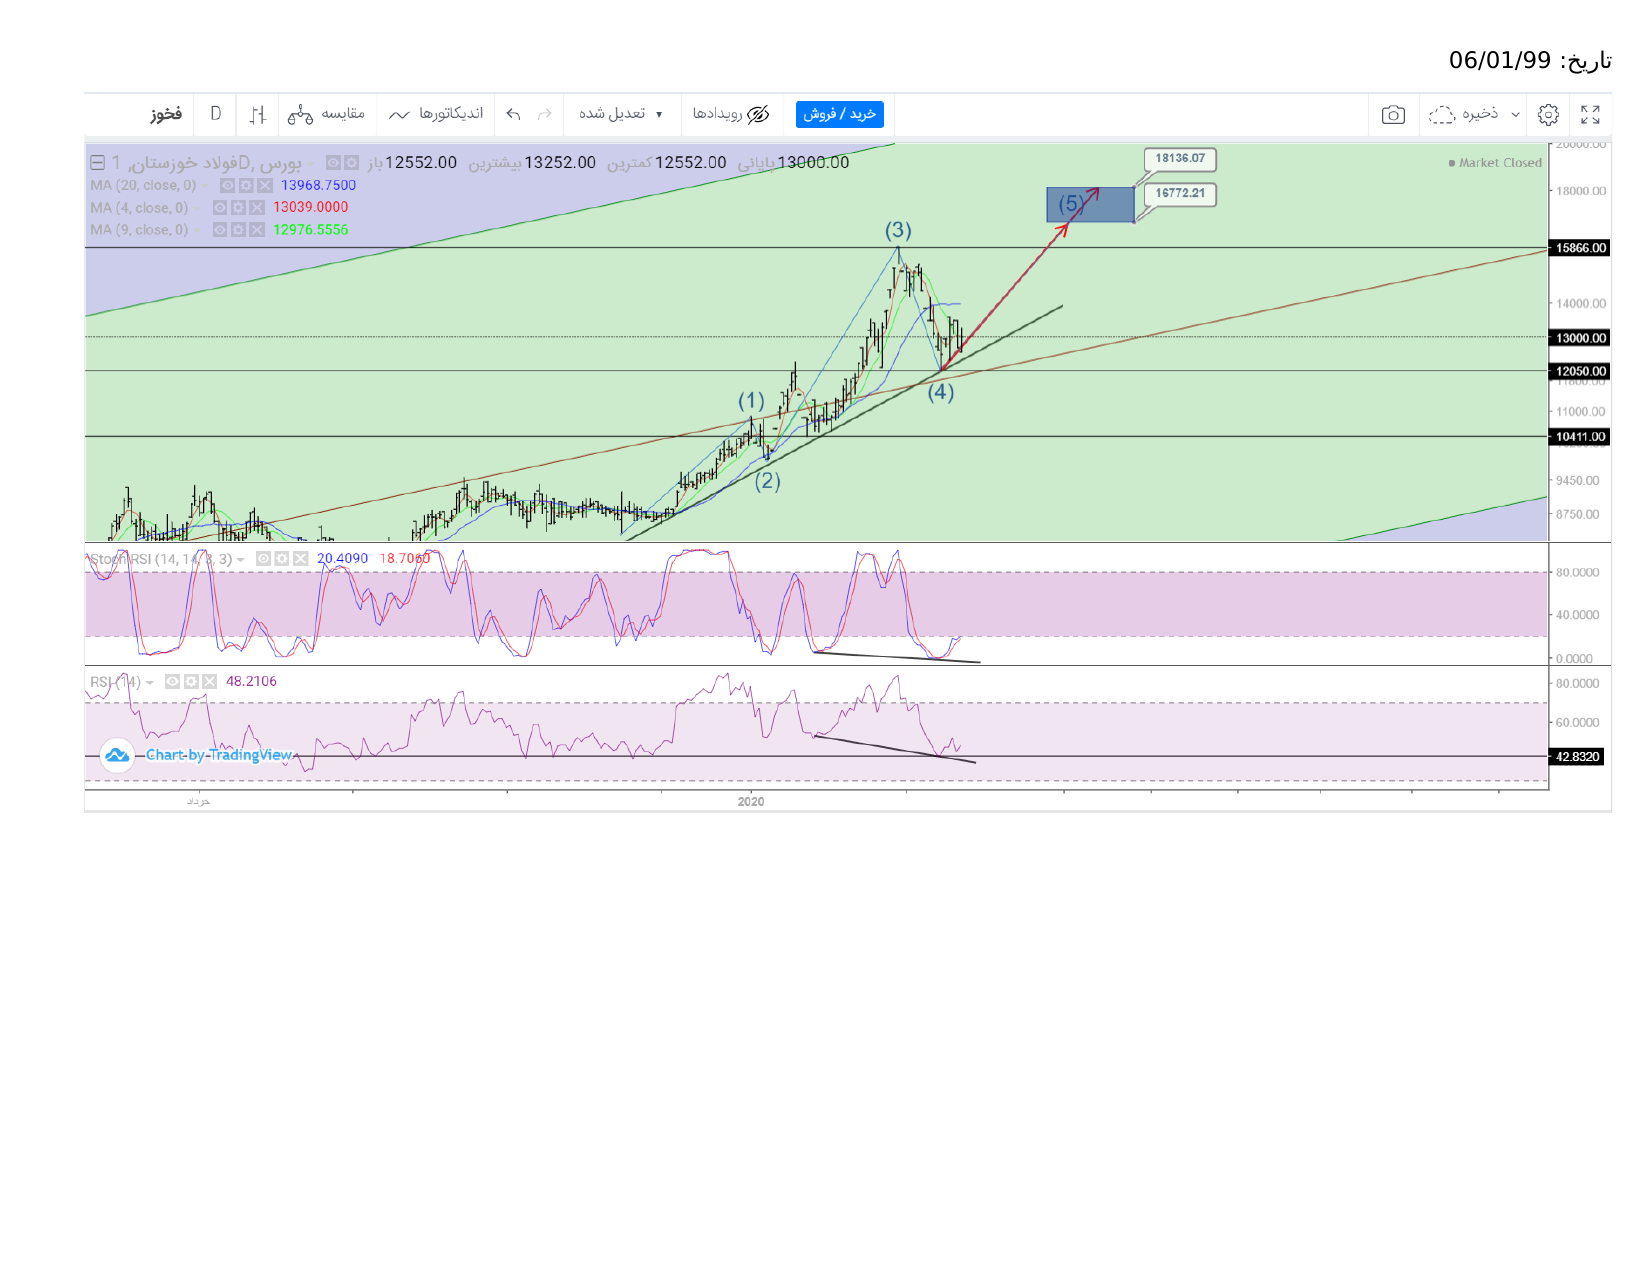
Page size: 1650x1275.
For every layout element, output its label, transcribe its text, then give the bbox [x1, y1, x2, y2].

text تاریخ: 06/01/99 [84, 47, 1612, 73]
picture [84, 92, 1613, 813]
